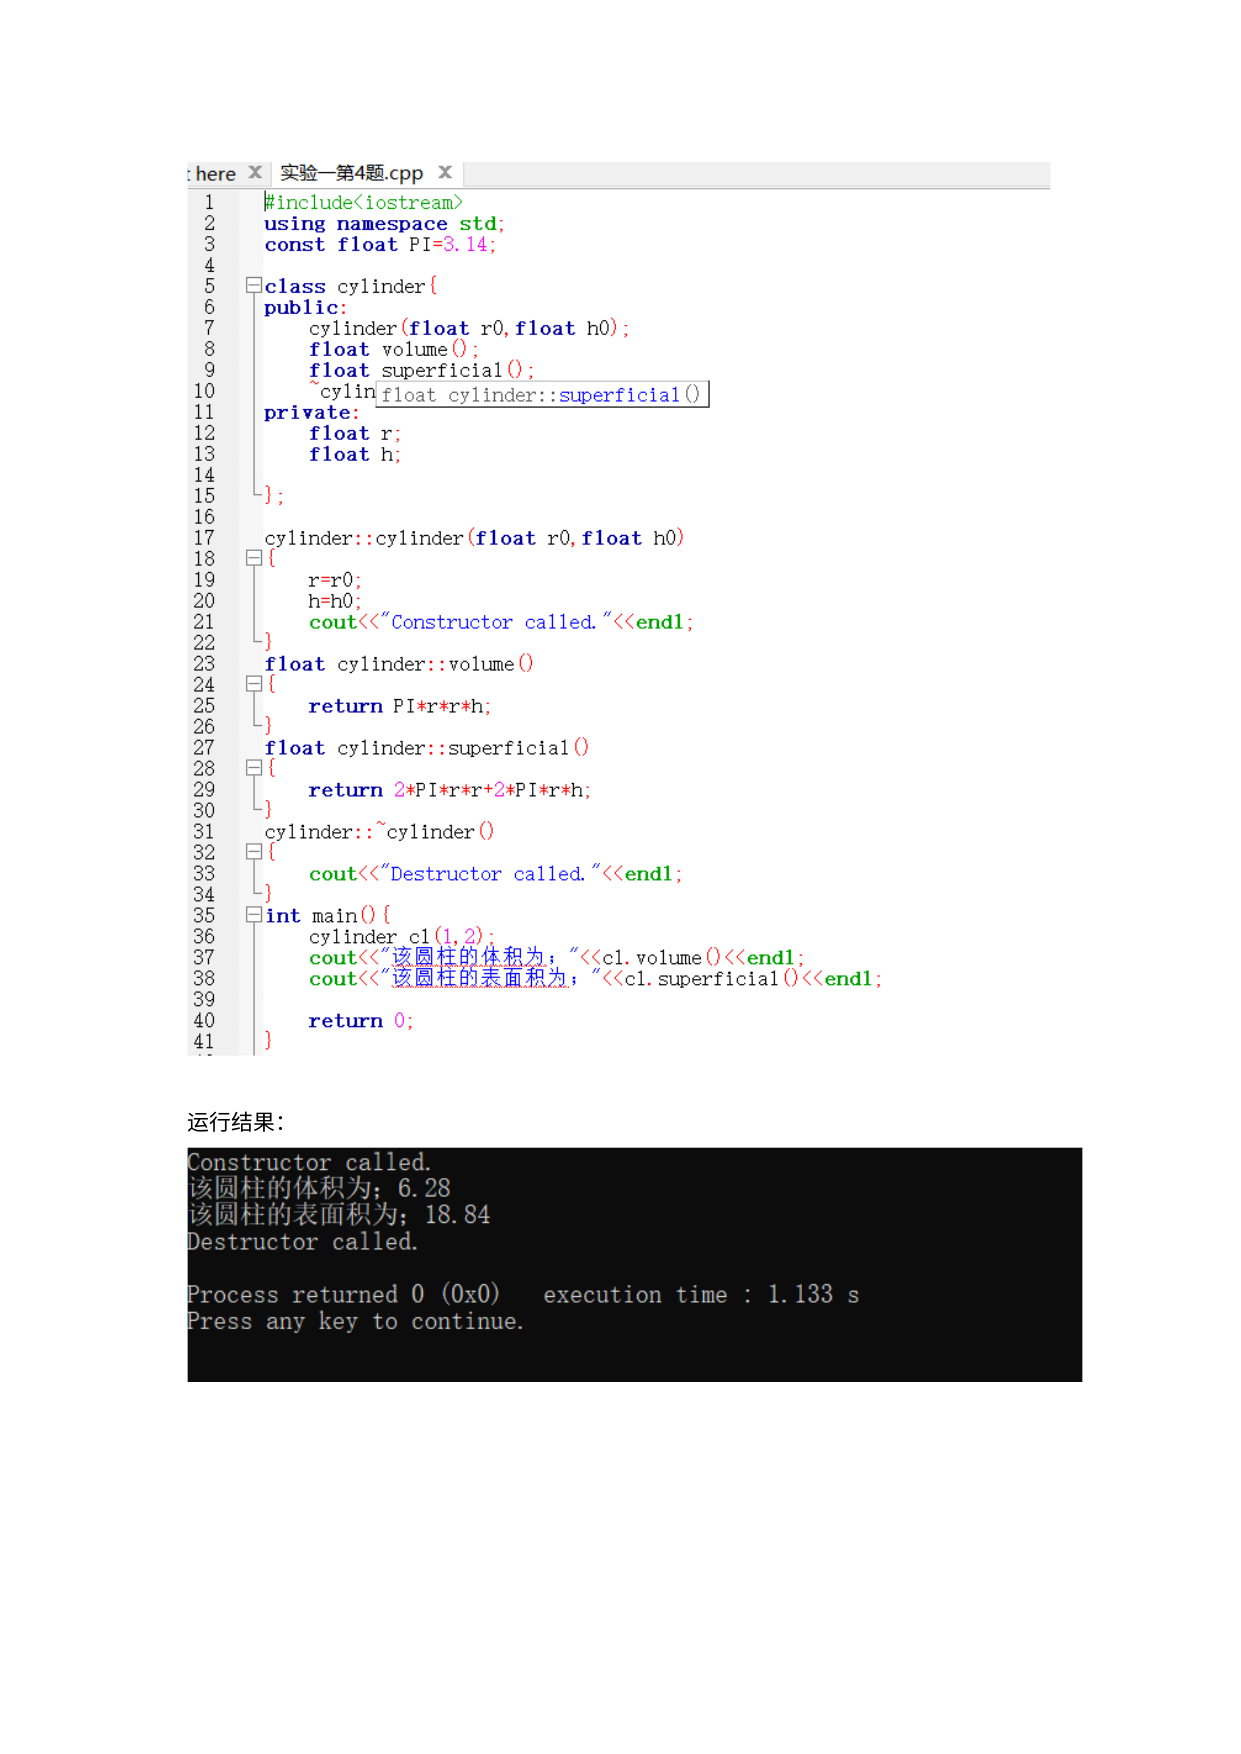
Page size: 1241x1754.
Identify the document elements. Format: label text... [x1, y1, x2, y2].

picture [187, 1137, 1083, 1382]
text 运行结果： [187, 1104, 1053, 1137]
picture [187, 162, 1051, 1057]
